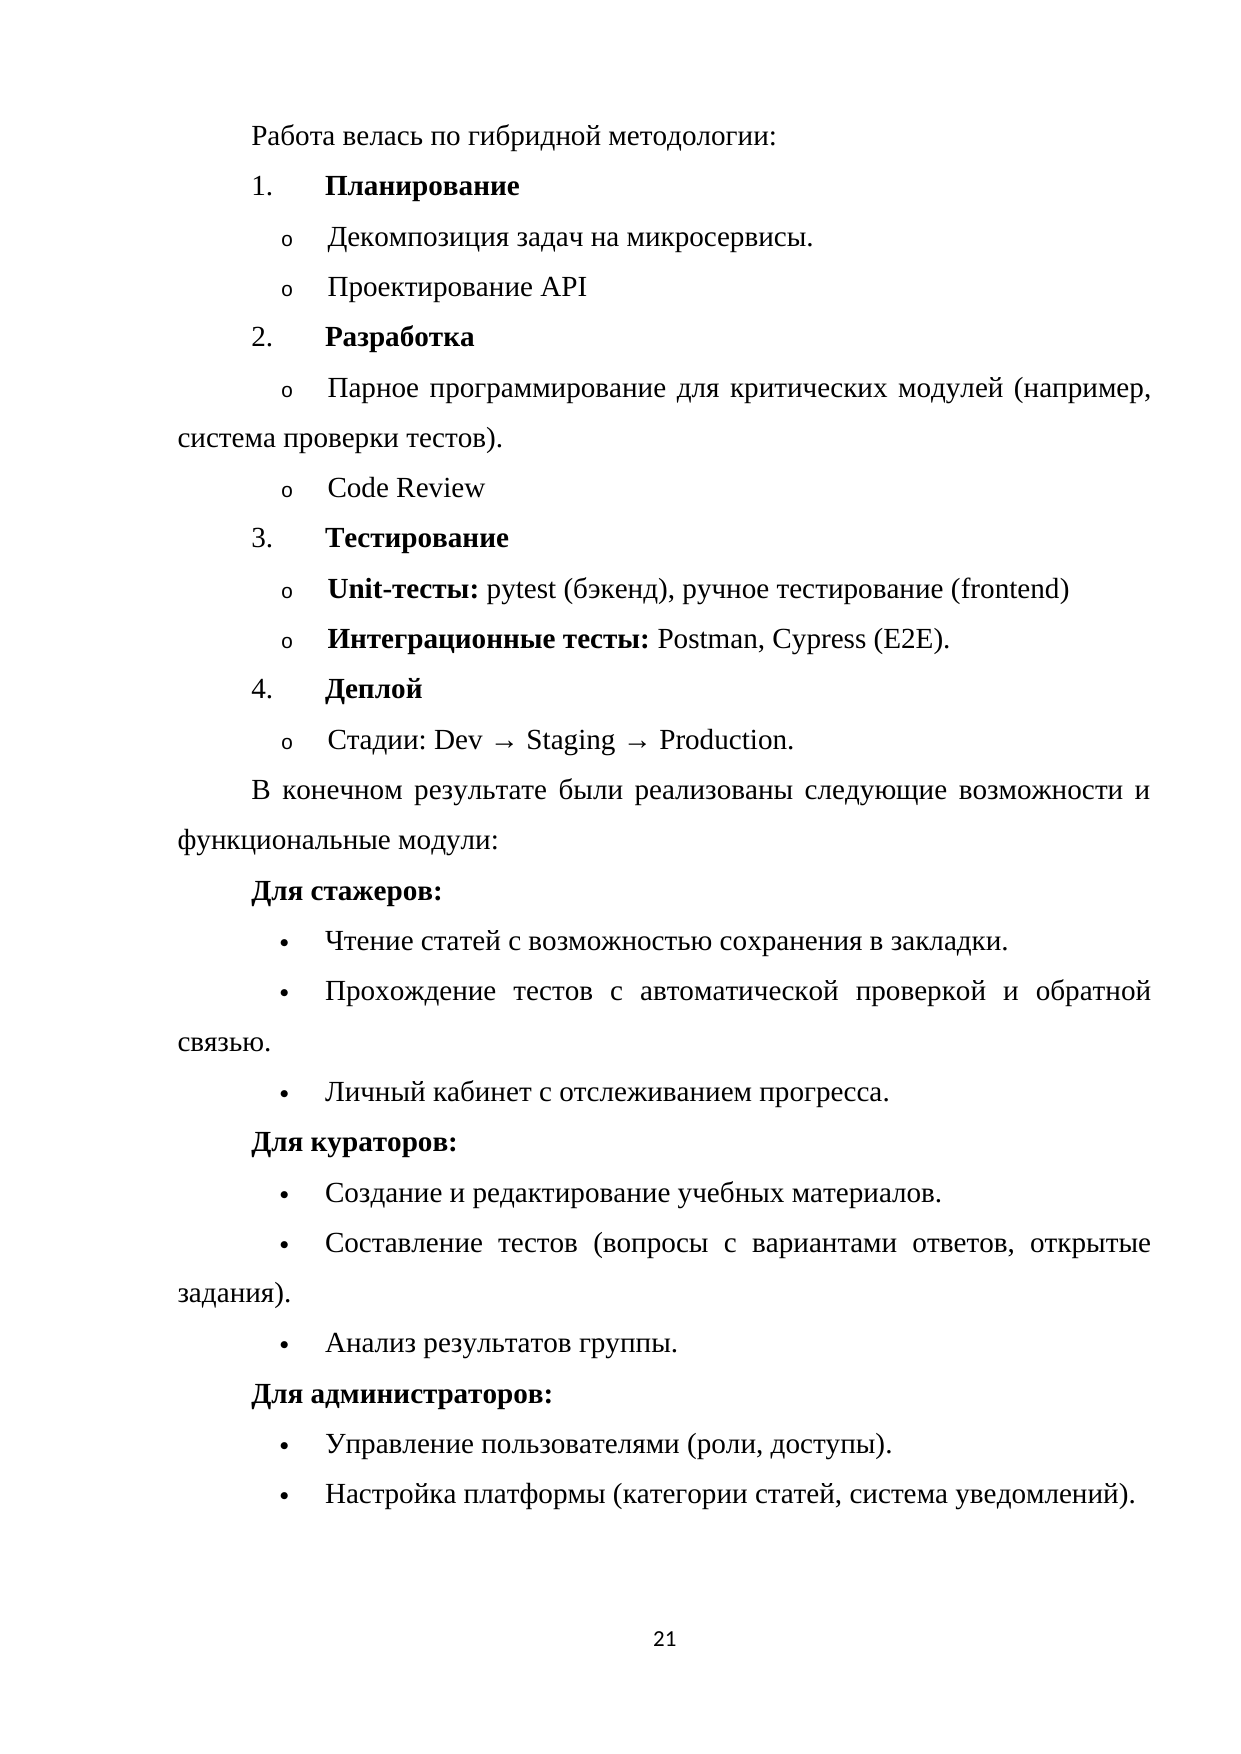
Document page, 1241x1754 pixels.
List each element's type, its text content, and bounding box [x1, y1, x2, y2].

list Разработка [177, 319, 1152, 353]
list Проектирование API [177, 269, 1152, 303]
list Личный кабинет с отслеживанием прогресса. [177, 1074, 1152, 1108]
list Управление пользователями (роли, доступы). [177, 1426, 1152, 1460]
list Чтение статей с возможностью сохранения в закладки. [177, 923, 1152, 957]
text Для стажеров: [177, 873, 1152, 906]
list Парное программирование для критических модулей (например, система проверки тестов). [177, 370, 1152, 453]
list Планирование [177, 168, 1152, 202]
list Настройка платформы (категории статей, система уведомлений). [177, 1477, 1152, 1510]
list Прохождение тестов с автоматической проверкой и обратной связью. [177, 973, 1152, 1057]
list Code Review [177, 470, 1152, 504]
list Тестирование [177, 521, 1152, 554]
text Работа велась по гибридной методологии: [177, 118, 1152, 152]
list Unit-тесты: pytest (бэкенд), ручное тестирование (frontend) [177, 571, 1152, 604]
list Стадии: Dev → Staging → Production. [177, 722, 1152, 755]
list Деплой [177, 672, 1152, 705]
text Для администраторов: [177, 1376, 1152, 1409]
list Анализ результатов группы. [177, 1326, 1152, 1359]
text Для кураторов: [177, 1124, 1152, 1158]
list Декомпозиция задач на микросервисы. [177, 219, 1152, 252]
list Составление тестов (вопросы с вариантами ответов, открытые задания). [177, 1225, 1152, 1309]
text В конечном результате были реализованы следующие возможности и функциональные модули: [177, 772, 1152, 856]
list Интеграционные тесты: Postman, Cypress (E2E). [177, 621, 1152, 655]
list Создание и редактирование учебных материалов. [177, 1175, 1152, 1208]
